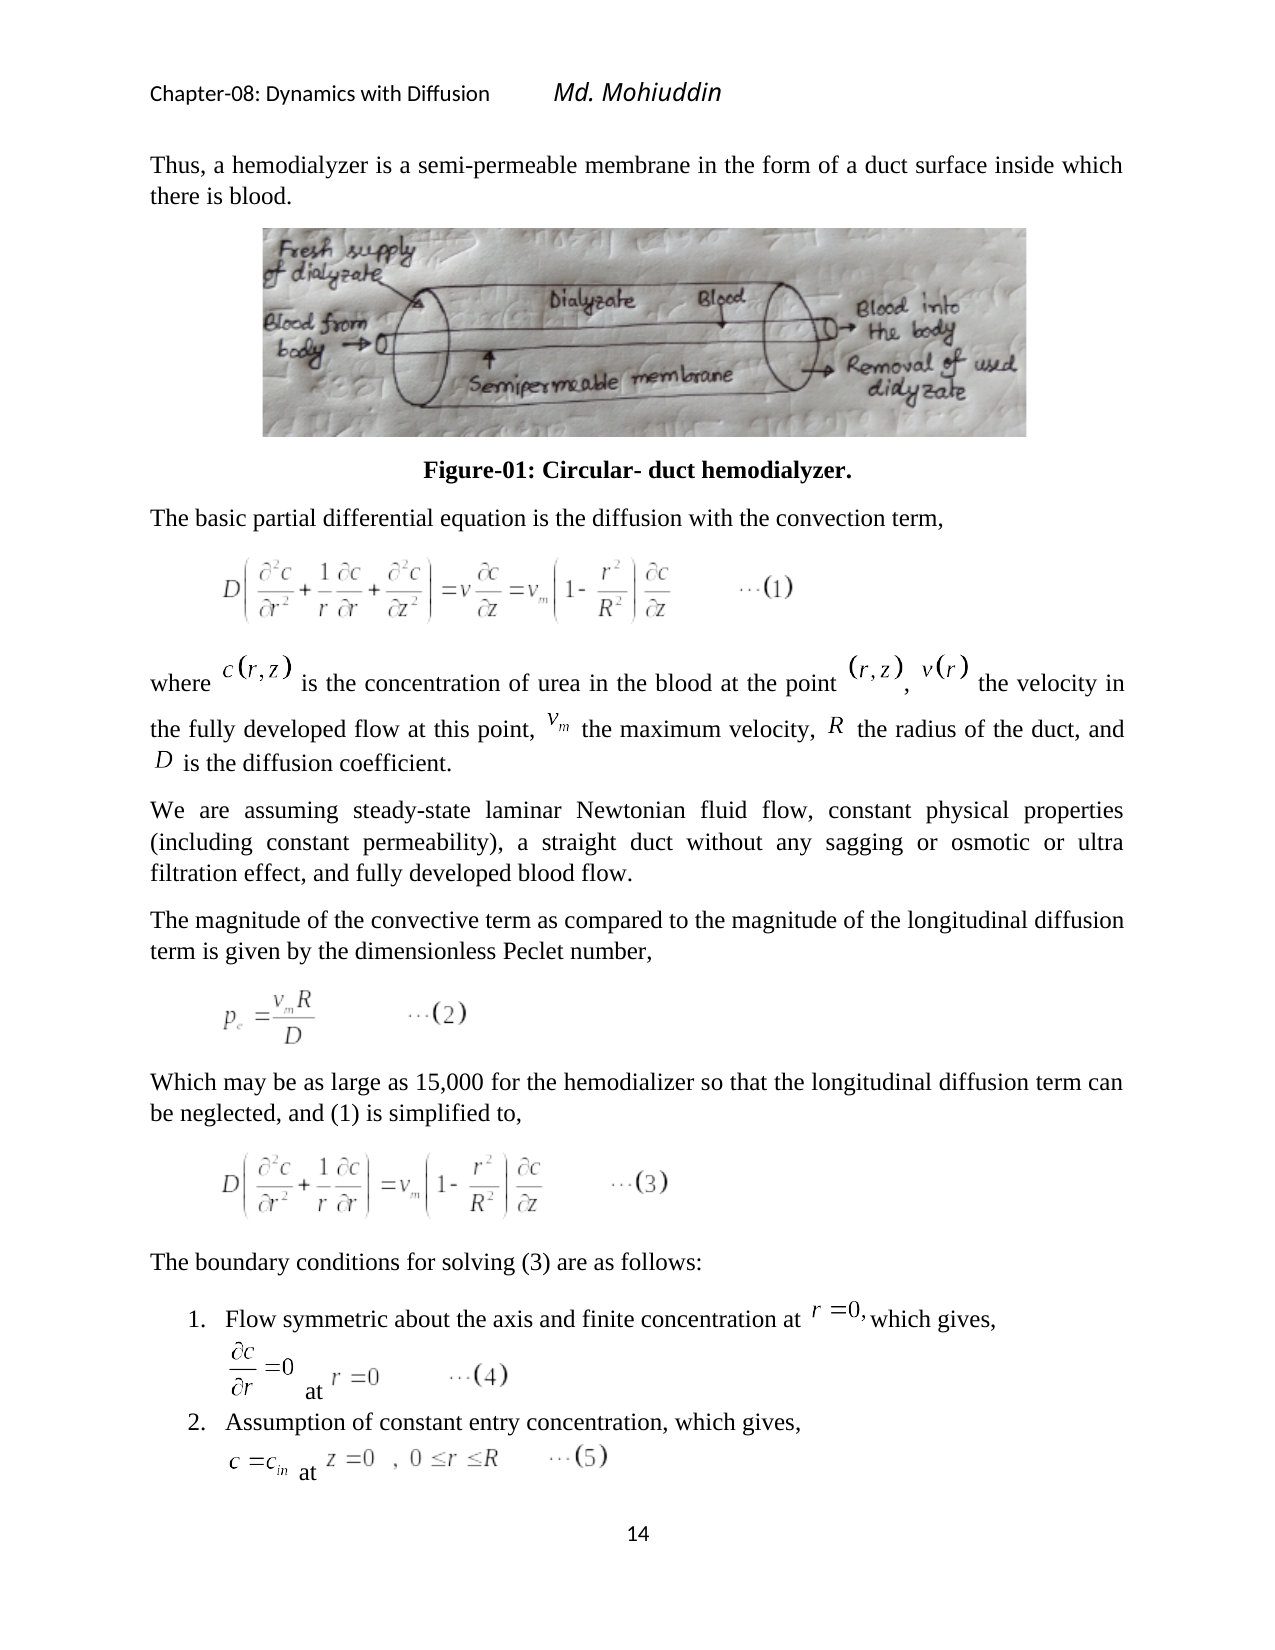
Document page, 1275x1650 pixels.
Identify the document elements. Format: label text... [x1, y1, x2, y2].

text Figure-01: Circular- duct hemodialyzer. [150, 456, 1125, 484]
list Assumption of constant entry concentration, which gives, [187, 1407, 1125, 1436]
list at [225, 1438, 1125, 1486]
text The basic partial differential equation is the diffusion with the convection term, [150, 503, 1125, 532]
list at [225, 1336, 1125, 1405]
text The magnitude of the convective term as compared to the magnitude of the longitudinal diffusion term is given by the dimensionless Peclet number, [150, 905, 1125, 965]
text The boundary conditions for solving (3) are as follows: [150, 1247, 1125, 1276]
text where is the concentration of urea in the blood at the point , the velocity in the fully developed flow at this point, the maximum velocity, the radius of the duct, and is the diffusion coefficient. [150, 649, 1125, 777]
list Flow symmetric about the axis and finite concentration at which gives, [187, 1295, 1125, 1333]
text We are assuming steady-state laminar Newtonian fluid flow, constant physical properties (including constant permeability), a straight duct without any sagging or osmotic or ultra filtration effect, and fully developed blood flow. [150, 796, 1125, 886]
text Thus, a hemodialyzer is a semi-permeable membrane in the form of a duct surface inside which there is blood. [150, 150, 1125, 210]
picture [262, 228, 1027, 437]
text Which may be as large as 15,000 for the hemodializer so that the longitudinal diffusion term can be neglected, and (1) is simplified to, [150, 1067, 1125, 1127]
